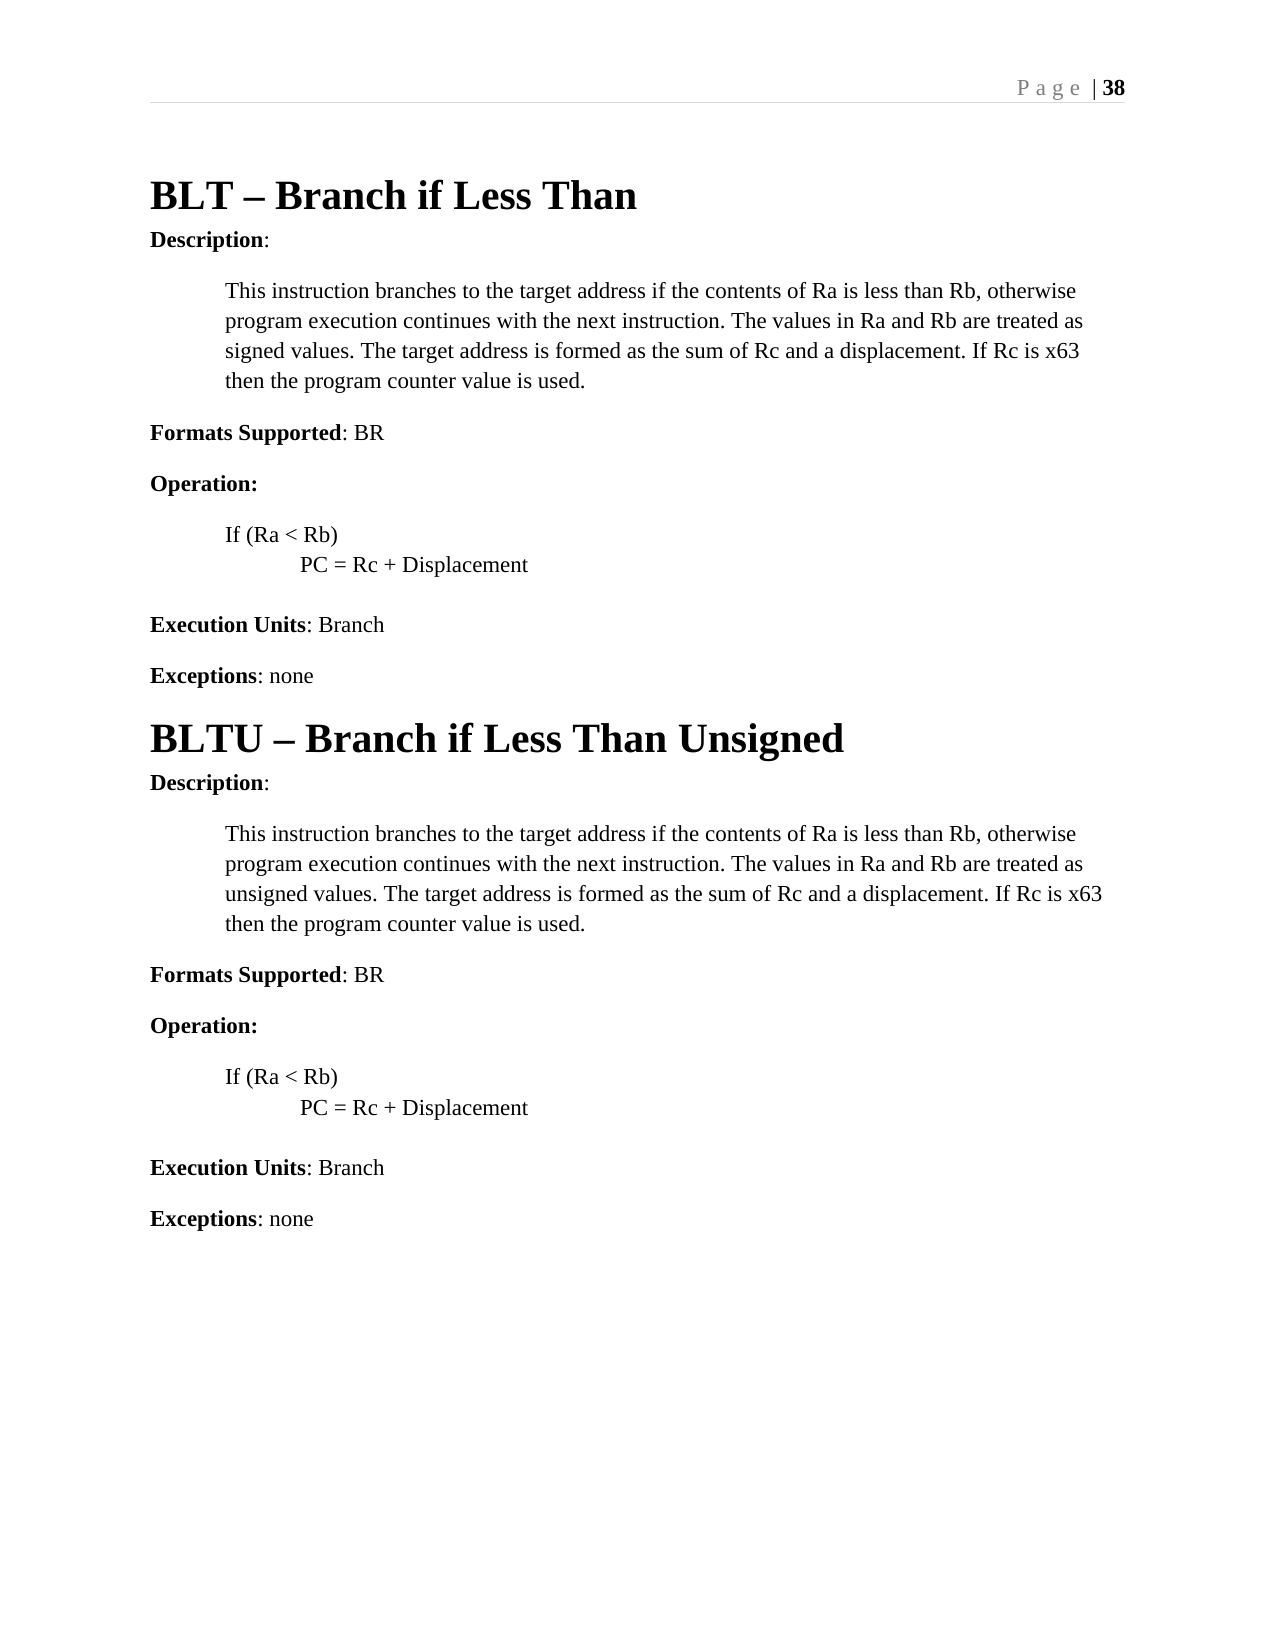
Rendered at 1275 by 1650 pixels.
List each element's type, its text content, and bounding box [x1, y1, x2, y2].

text Formats Supported: BR [150, 961, 1125, 988]
subtitle BLT – Branch if Less Than [150, 171, 1125, 219]
text Operation: [150, 1012, 1125, 1039]
text This instruction branches to the target address if the contents of Ra is less than Rb, otherwise program execution continues with the next instruction. The values in Ra and Rb are treated as signed values. The target address is formed as the sum of Rc and a displacement. If Rc is x63 then the program counter value is used. [225, 277, 1125, 394]
text Execution Units: Branch [150, 1154, 1125, 1180]
text This instruction branches to the target address if the contents of Ra is less than Rb, otherwise program execution continues with the next instruction. The values in Ra and Rb are treated as unsigned values. The target address is formed as the sum of Rc and a displacement. If Rc is x63 then the program counter value is used. [225, 819, 1125, 937]
text Description: [150, 768, 1125, 795]
text Exceptions: none [150, 1205, 1125, 1231]
text Description: [150, 226, 1125, 252]
text Operation: [150, 470, 1125, 496]
text PC = Rc + Displacement [225, 551, 1125, 577]
subtitle BLTU – Branch if Less Than Unsigned [150, 713, 1125, 761]
text If (Ra < Rb) [225, 521, 1125, 547]
text Exceptions: none [150, 662, 1125, 689]
text Formats Supported: BR [150, 419, 1125, 445]
text If (Ra < Rb) [225, 1063, 1125, 1090]
text Execution Units: Branch [150, 611, 1125, 638]
text PC = Rc + Displacement [225, 1093, 1125, 1120]
